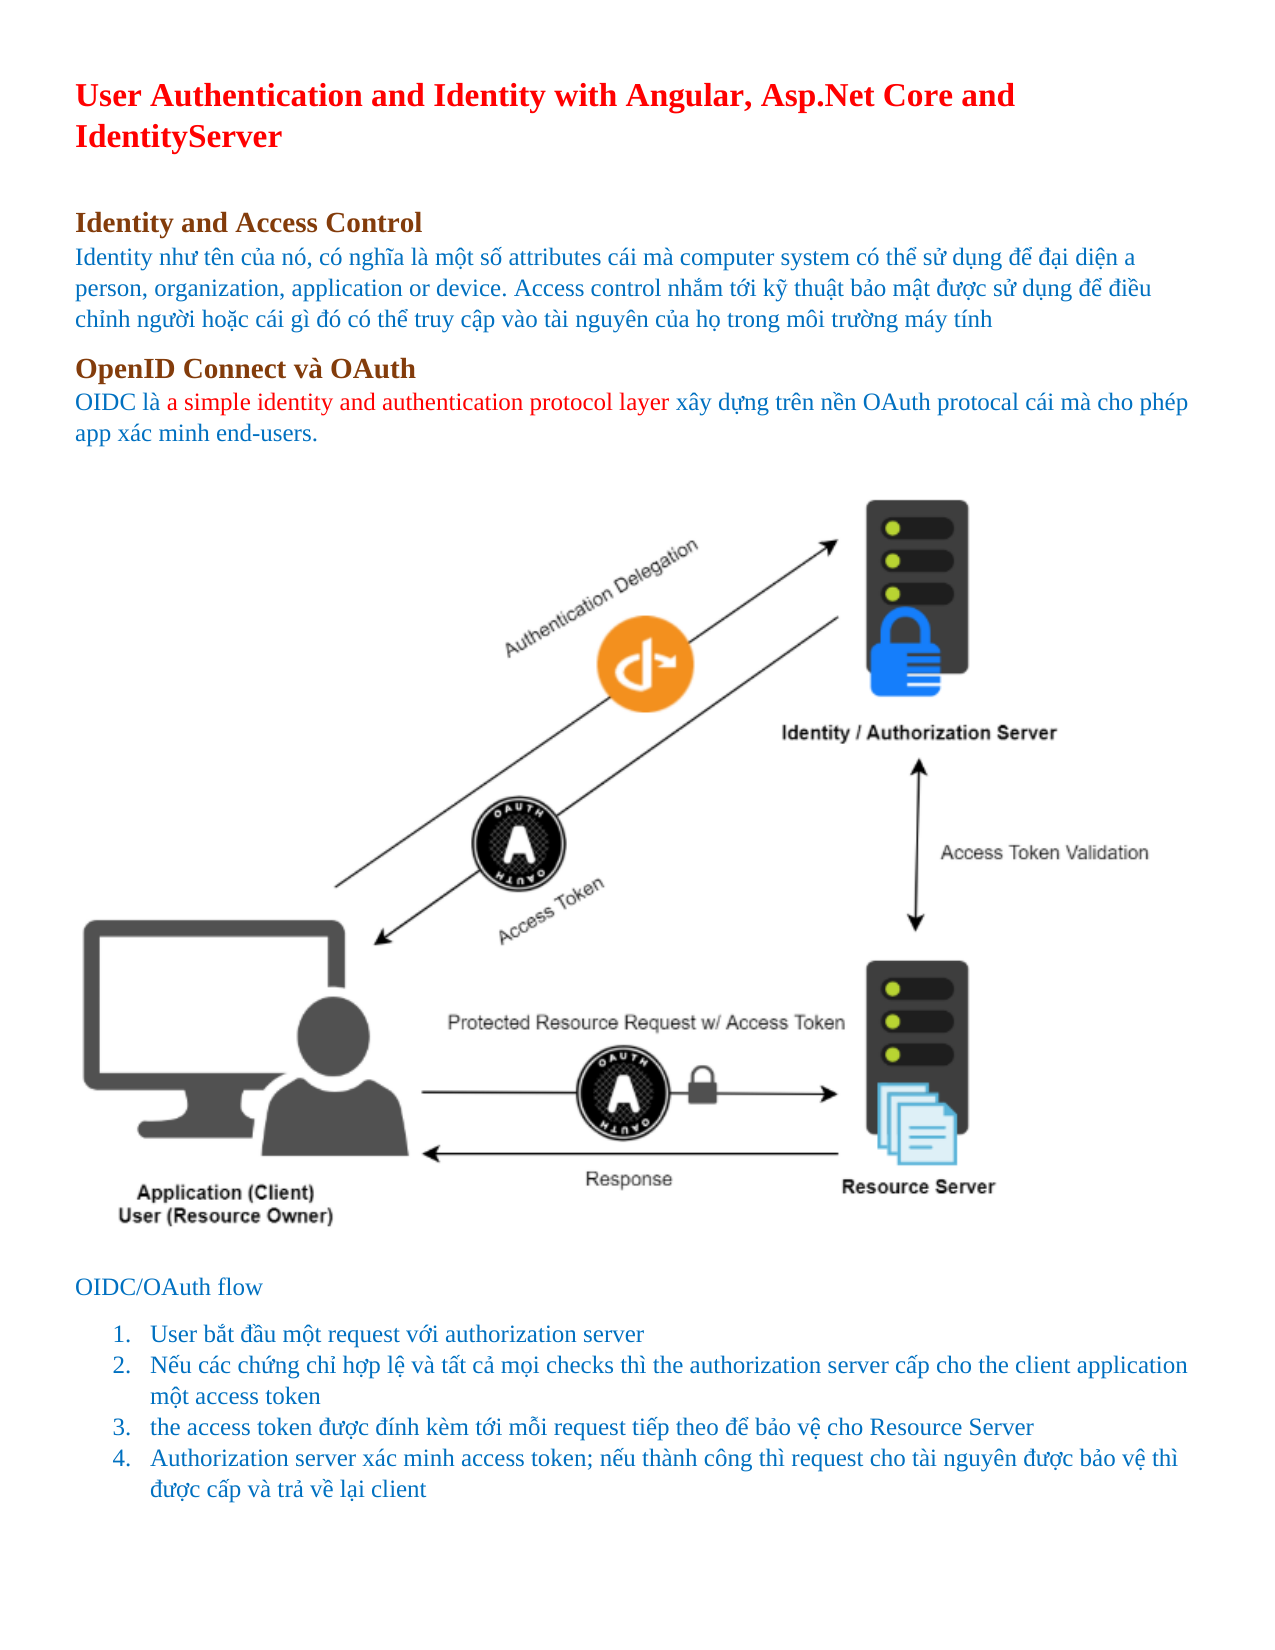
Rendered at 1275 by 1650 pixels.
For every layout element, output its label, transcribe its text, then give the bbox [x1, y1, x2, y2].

subtitle User Authentication and Identity with Angular, Asp.Net Core and IdentityServer [75, 75, 1200, 155]
text OIDC/OAuth flow [75, 1272, 1200, 1300]
text Identity như tên của nó, có nghĩa là một số attributes cái mà computer system có thể sử dụng để đại diện a person, organization, application or device. Access control nhắm tới kỹ thuật bảo mật được sử dụng để điều chỉnh người hoặc cái gì đó có thể truy cập vào tài nguyên của họ trong môi trường máy tính [75, 242, 1200, 332]
subtitle Identity and Access Control [75, 205, 1200, 239]
subtitle OpenID Connect và OAuth [75, 351, 1200, 385]
list User bắt đầu một request với authorization server [112, 1319, 1200, 1348]
list Nếu các chứng chỉ hợp lệ và tất cả mọi checks thì the authorization server cấp cho the client application một access token [112, 1350, 1200, 1410]
list the access token được đính kèm tới mỗi request tiếp theo để bảo vệ cho Resource Server [112, 1412, 1200, 1441]
list Authorization server xác minh access token; nếu thành công thì request cho tài nguyên được bảo vệ thì được cấp và trả về lại client [112, 1443, 1200, 1503]
picture [75, 466, 1200, 1253]
text OIDC là a simple identity and authentication protocol layer xây dựng trên nền OAuth protocal cái mà cho phép app xác minh end-users. [75, 387, 1200, 447]
